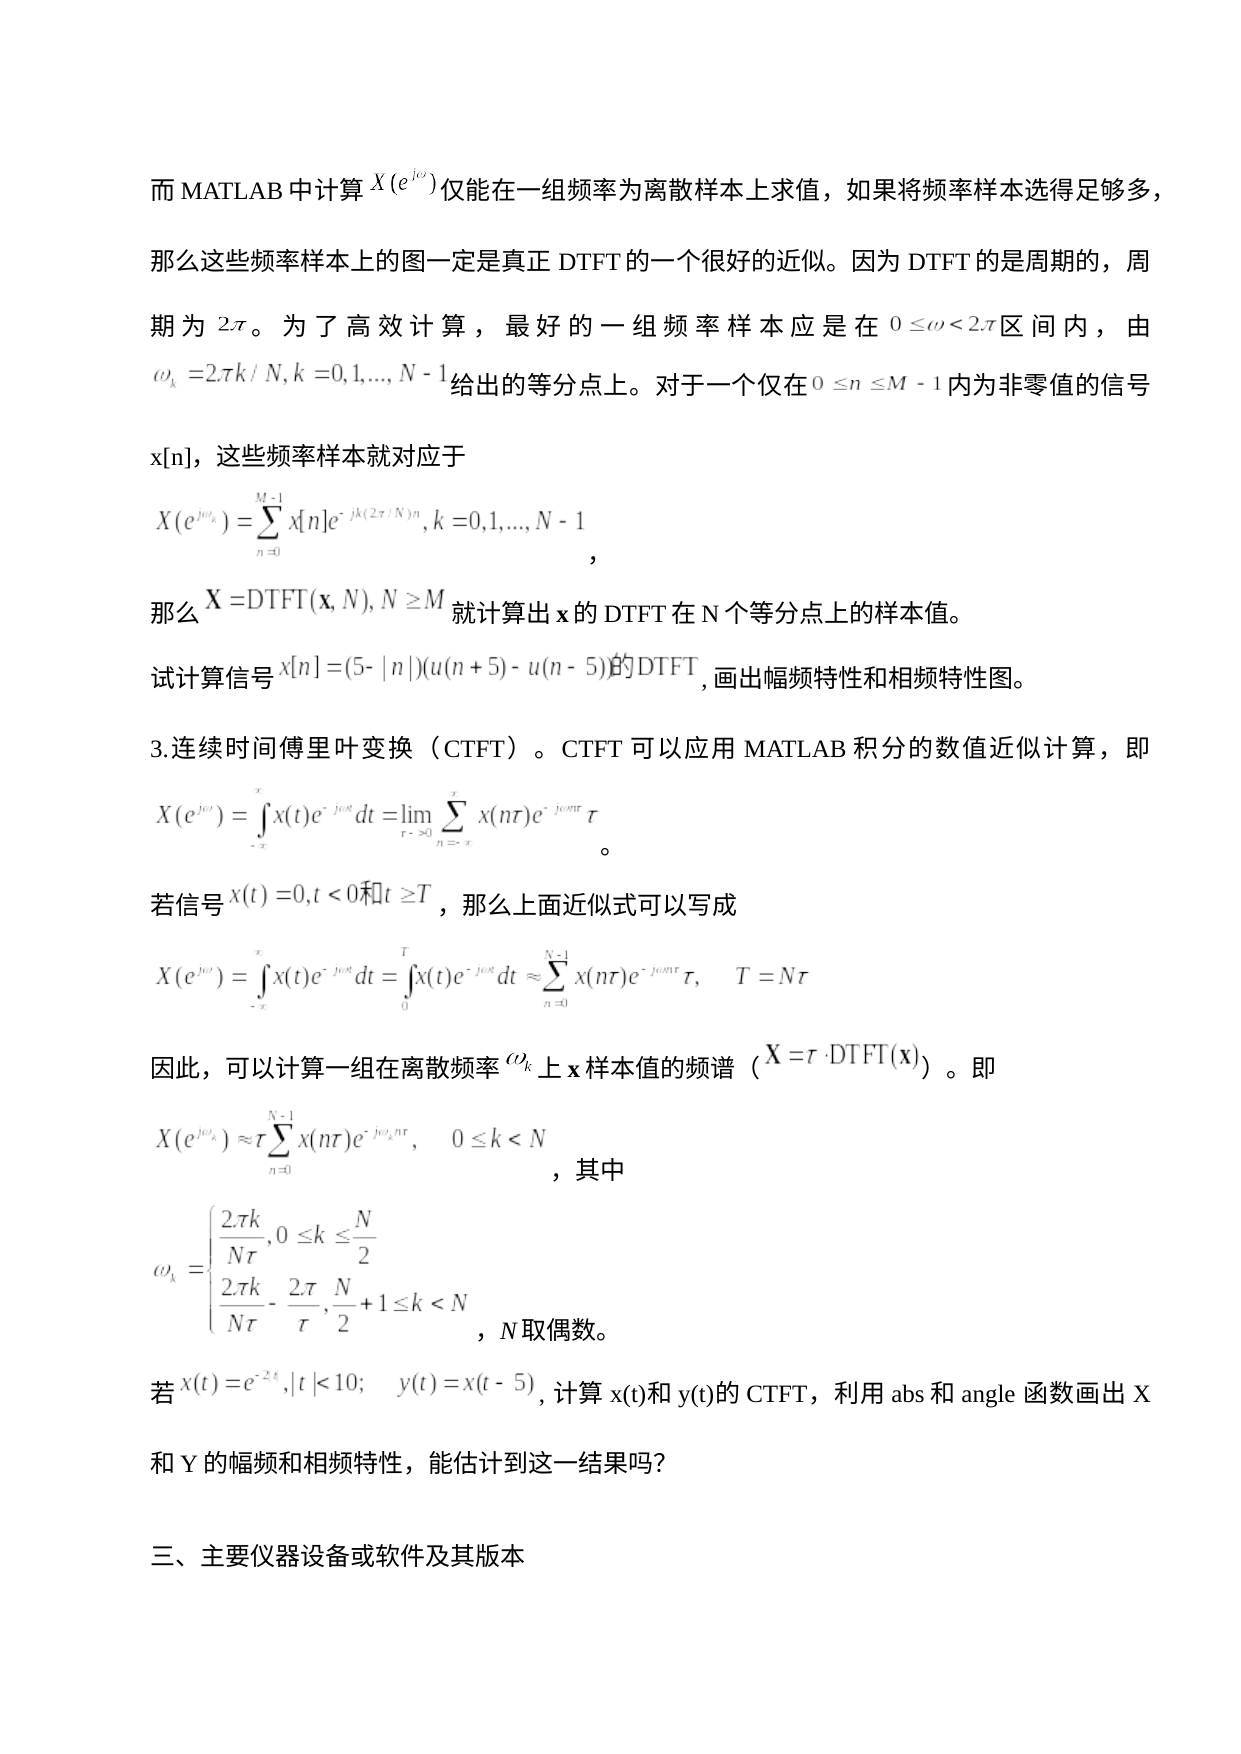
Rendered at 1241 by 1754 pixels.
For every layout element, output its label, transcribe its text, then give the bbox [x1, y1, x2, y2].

text ，其中 [150, 1104, 1152, 1202]
text 若信号，那么上面近似式可以写成 [150, 877, 1152, 942]
text ，N取偶数。 [150, 1202, 1152, 1364]
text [150, 162, 1152, 487]
text 若, 计算x(t)和y(t)的CTFT，利用abs和angle 函数画出X和Y的幅频和相频特性，能估计到这一结果吗？ [150, 1364, 1152, 1494]
text 试计算信号, 画出幅频特性和相频特性图。 [150, 649, 1152, 714]
text 那么就计算出x的DTFT在N个等分点上的样本值。 [150, 584, 1152, 649]
text 因此，可以计算一组在离散频率上x样本值的频谱（）。即 [150, 1039, 1152, 1104]
text 三、主要仪器设备或软件及其版本 [150, 1527, 1152, 1592]
text 3.连续时间傅里叶变换（CTFT）。CTFT可以应用MATLAB积分的数值近似计算，即。 [150, 714, 1152, 877]
text ， [150, 487, 1152, 584]
